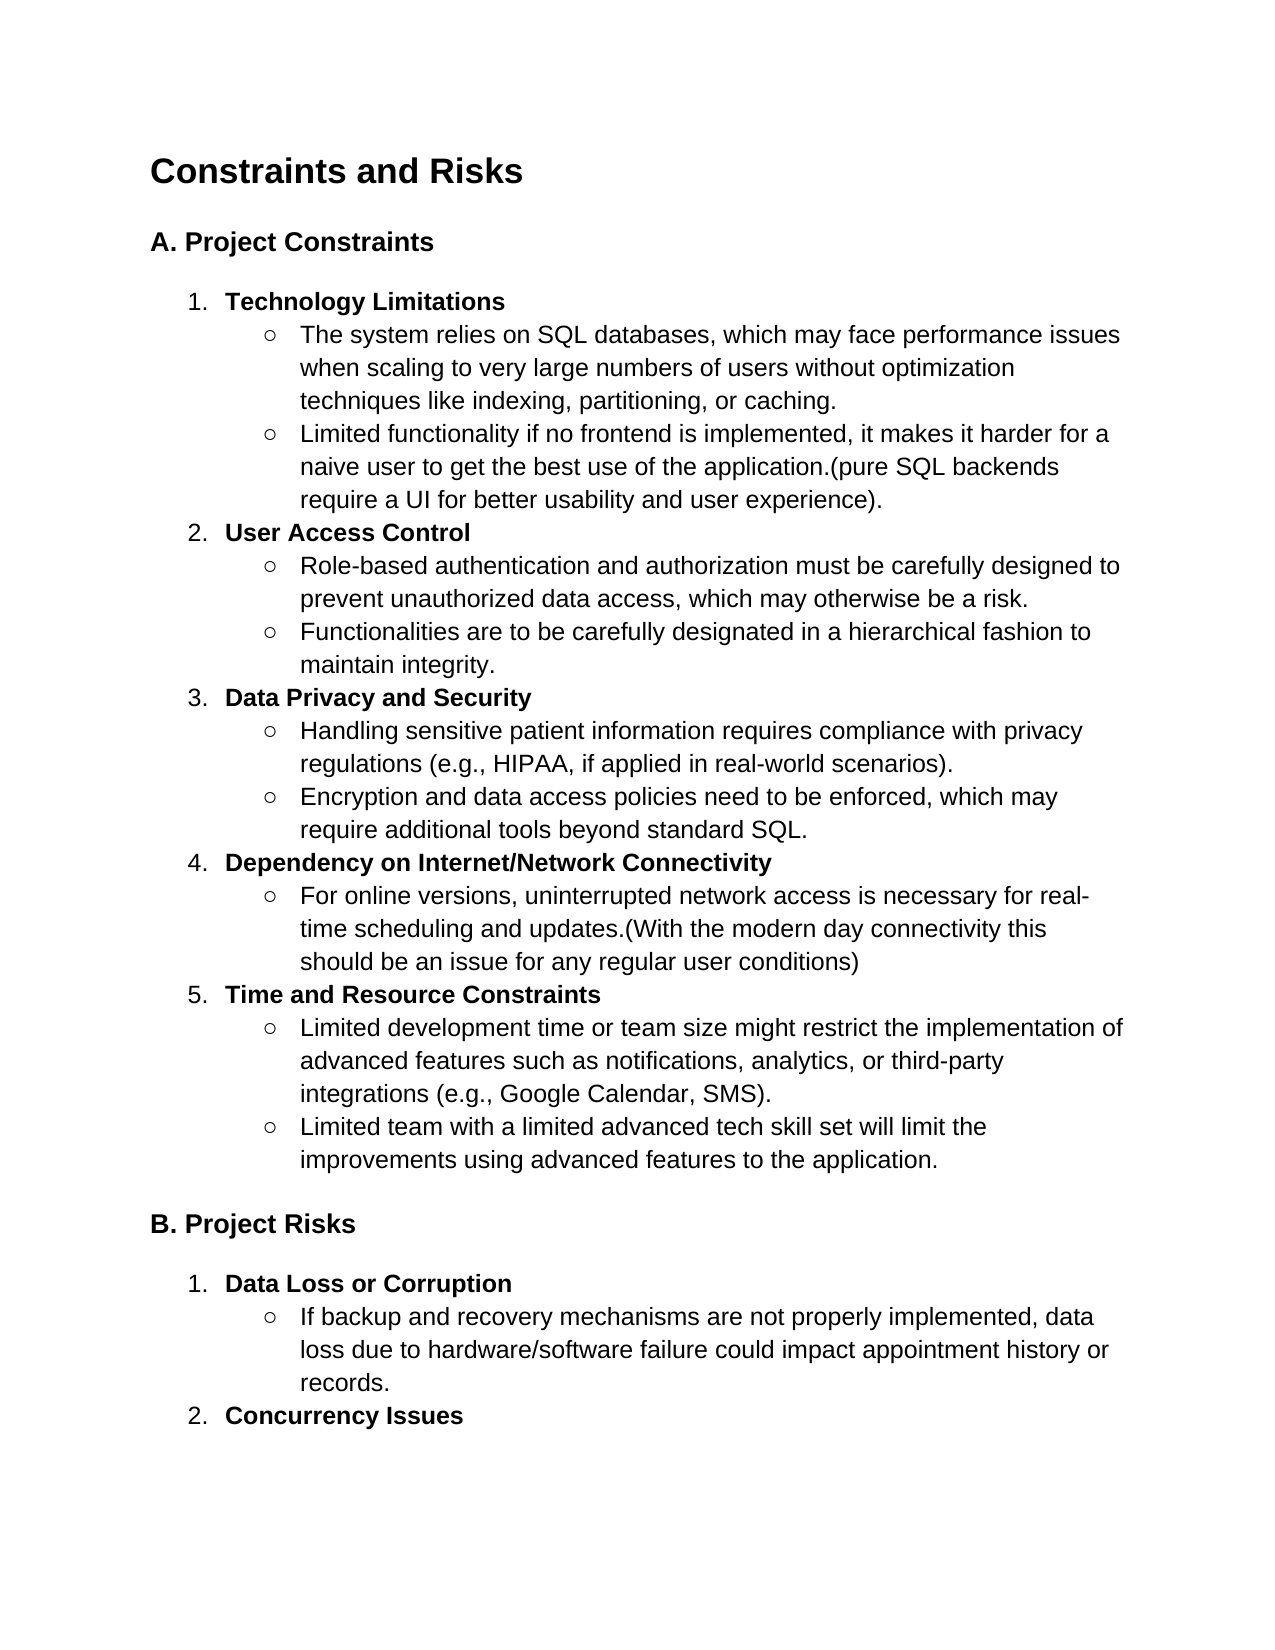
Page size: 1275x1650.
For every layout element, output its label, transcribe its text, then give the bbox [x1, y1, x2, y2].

list Data Loss or Corruption [187, 1268, 1125, 1297]
list Technology Limitations [187, 287, 1125, 316]
subtitle A. Project Constraints [150, 226, 1125, 257]
subtitle B. Project Risks [150, 1208, 1125, 1239]
list Functionalities are to be carefully designated in a hierarchical fashion to maintain integrity. [262, 617, 1125, 679]
list Handling sensitive patient information requires compliance with privacy regulations (e.g., HIPAA, if applied in real-world scenarios). [262, 716, 1125, 778]
list For online versions, uninterrupted network access is necessary for real-time scheduling and updates.(With the modern day connectivity this should be an issue for any regular user conditions) [262, 881, 1125, 976]
list Dependency on Internet/Network Connectivity [187, 848, 1125, 877]
list Encryption and data access policies need to be enforced, which may require additional tools beyond standard SQL. [262, 782, 1125, 844]
list If backup and recovery mechanisms are not properly implemented, data loss due to hardware/software failure could impact appointment history or records. [262, 1302, 1125, 1396]
list Concurrency Issues [187, 1401, 1125, 1429]
list Data Privacy and Security [187, 683, 1125, 712]
list Limited functionality if no frontend is implemented, it makes it harder for a naive user to get the best use of the application.(pure SQL backends require a UI for better usability and user experience). [262, 419, 1125, 514]
list User Access Control [187, 518, 1125, 547]
list Limited development time or team size might restrict the implementation of advanced features such as notifications, analytics, or third-party integrations (e.g., Google Calendar, SMS). [262, 1013, 1125, 1108]
list Role-based authentication and authorization must be carefully designed to prevent unauthorized data access, which may otherwise be a risk. [262, 551, 1125, 613]
subtitle Constraints and Risks [150, 150, 1125, 191]
list The system relies on SQL databases, which may face performance issues when scaling to very large numbers of users without optimization techniques like indexing, partitioning, or caching. [262, 320, 1125, 415]
list Limited team with a limited advanced tech skill set will limit the improvements using advanced features to the application. [262, 1112, 1125, 1174]
list Time and Resource Constraints [187, 980, 1125, 1009]
